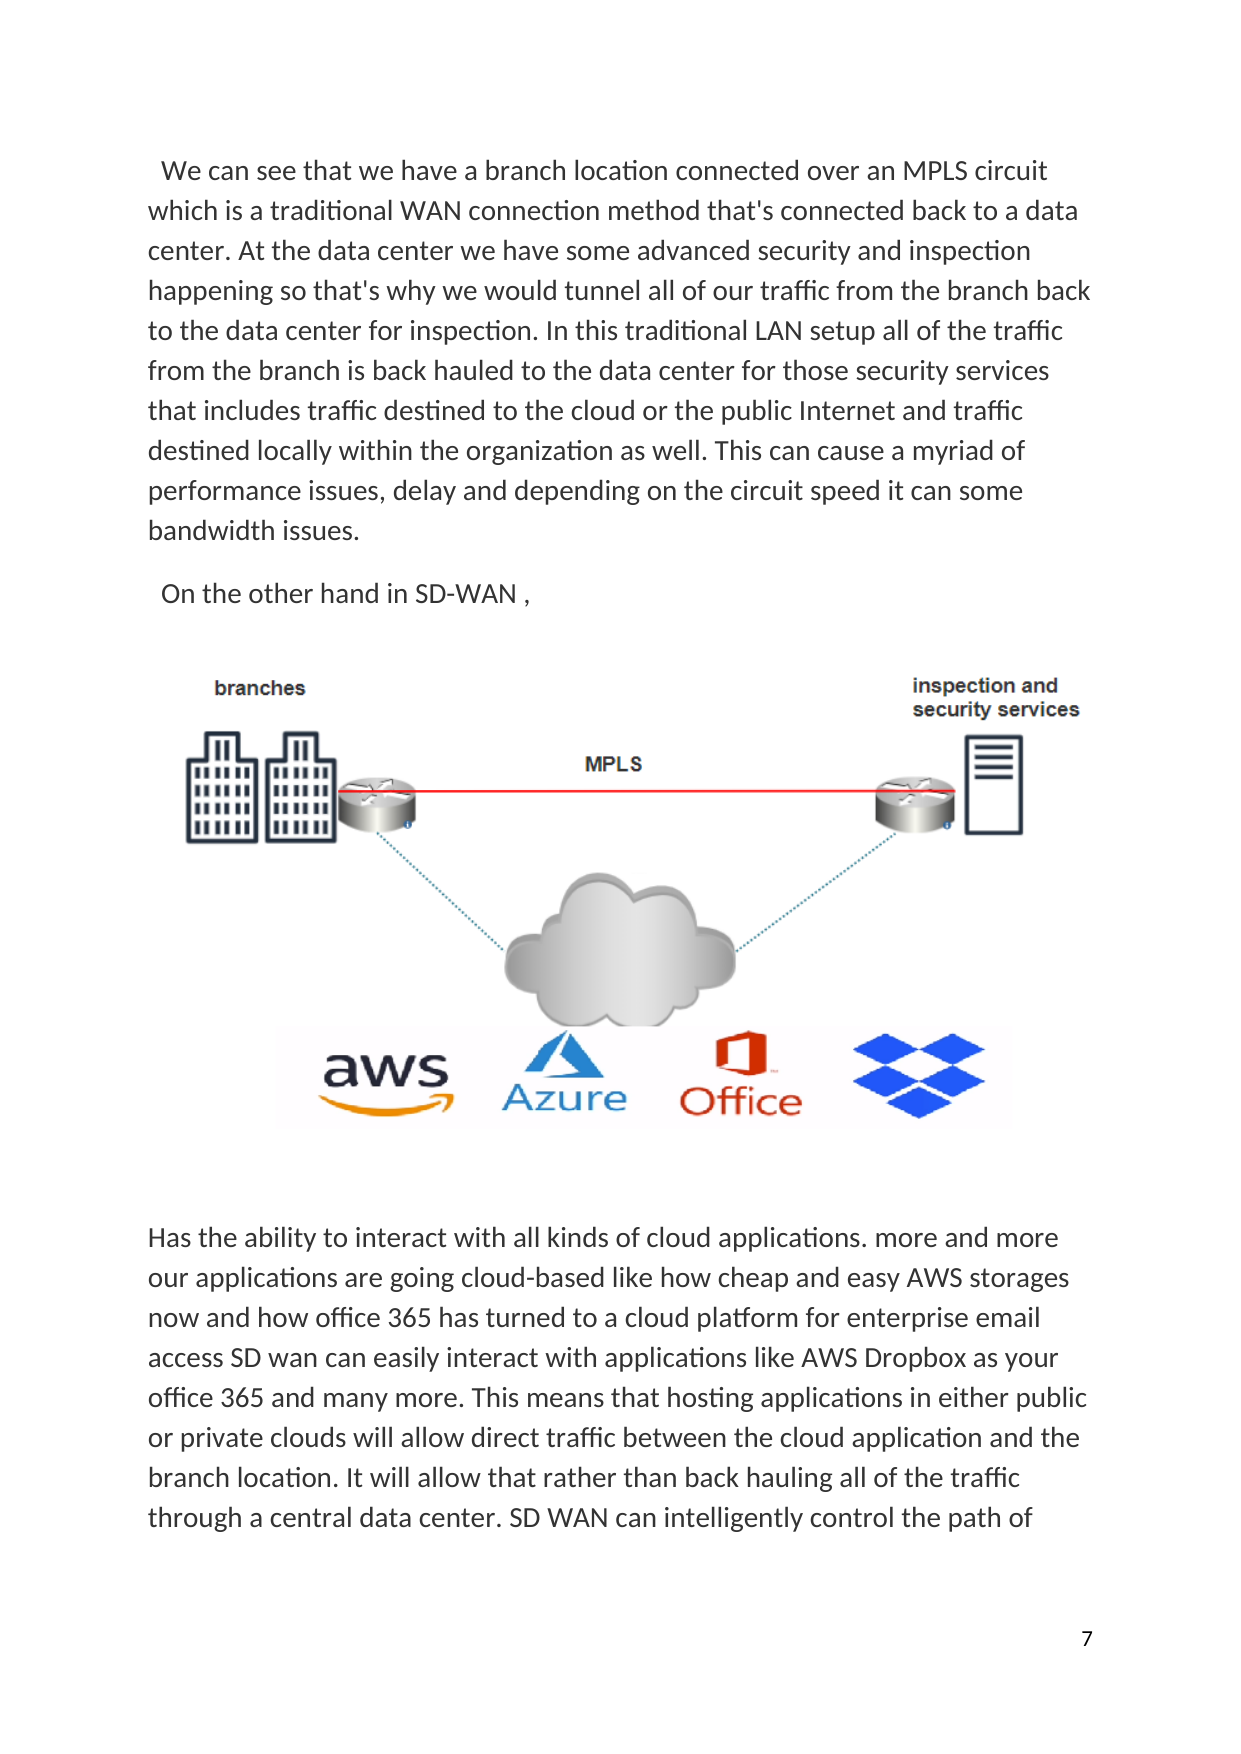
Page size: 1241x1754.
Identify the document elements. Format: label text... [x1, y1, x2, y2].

picture [147, 634, 1092, 1129]
text On the other hand in SD-WAN , [148, 571, 1093, 611]
